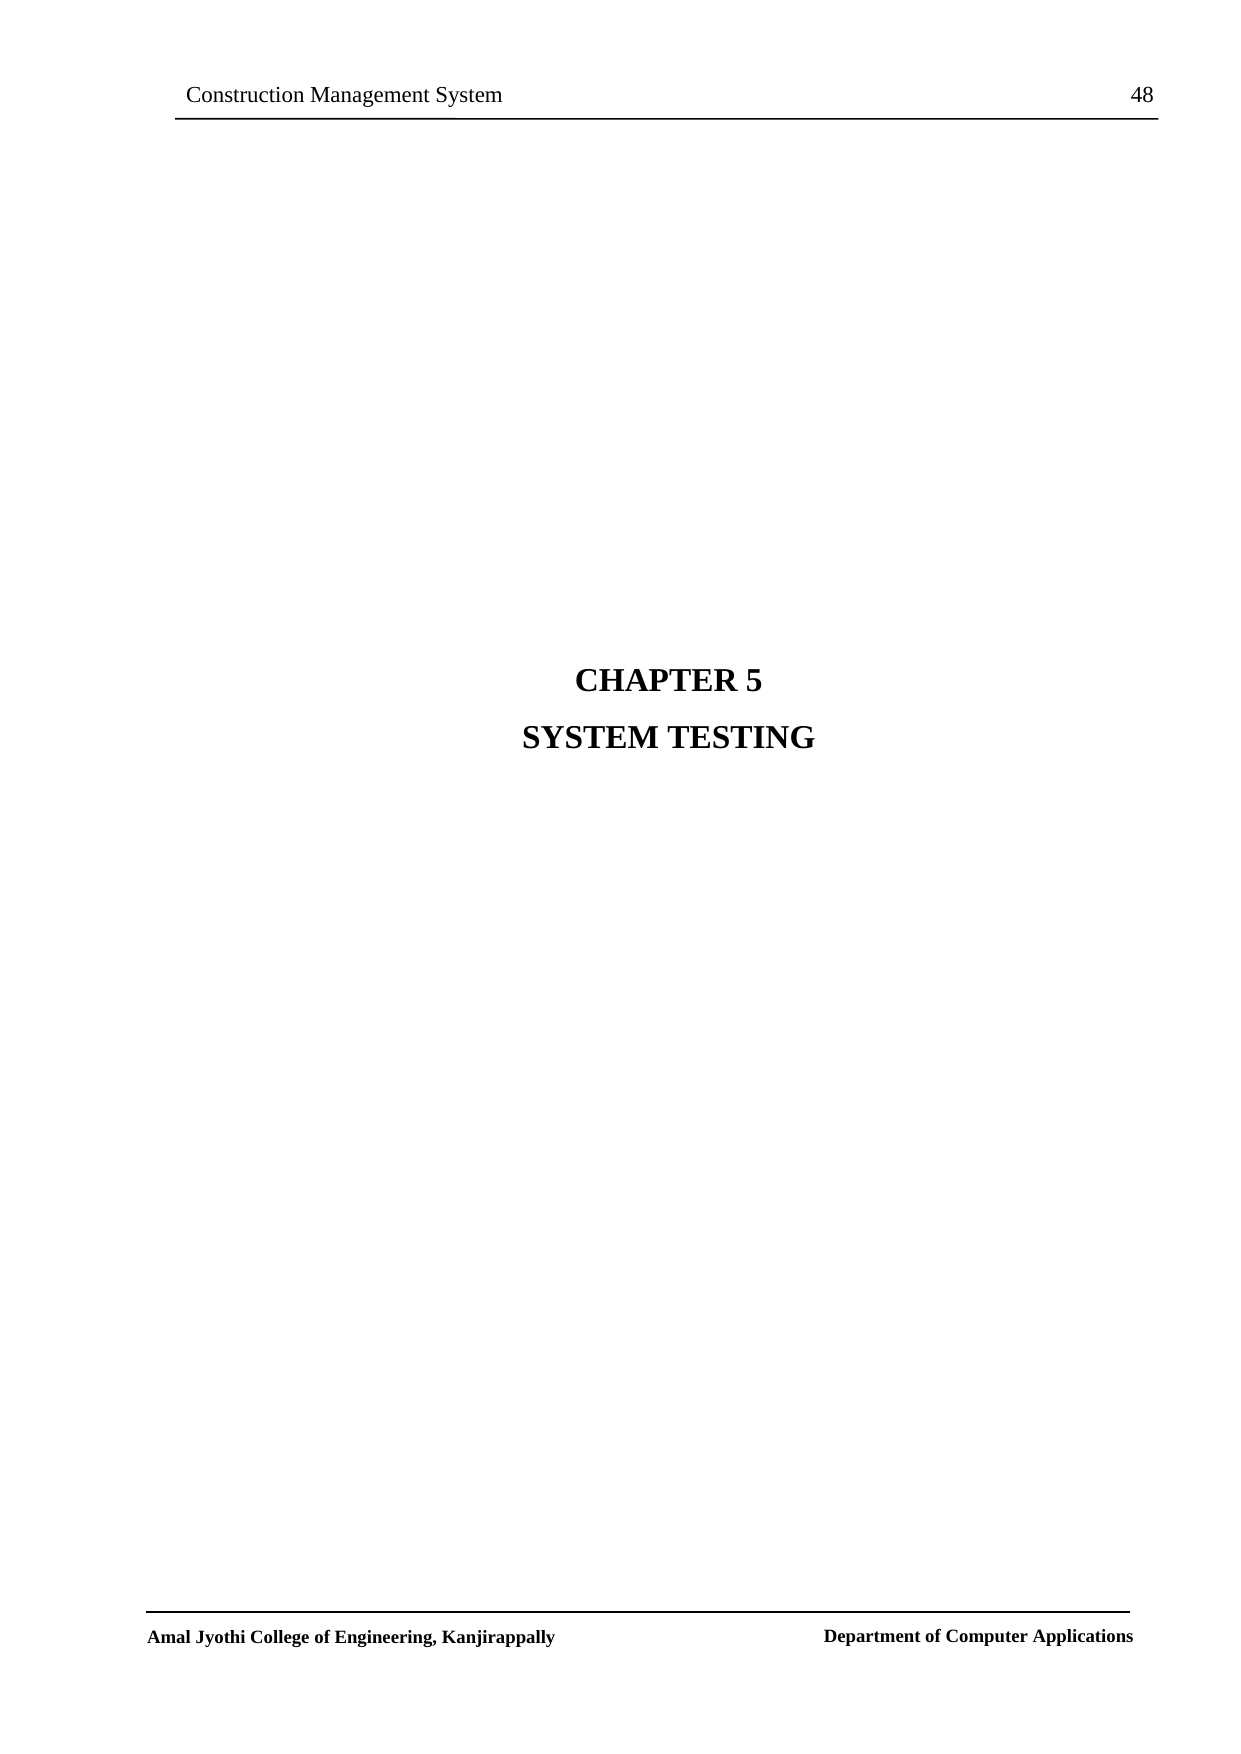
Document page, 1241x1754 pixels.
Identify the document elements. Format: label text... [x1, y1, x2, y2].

subtitle CHAPTER 5 [175, 660, 1162, 698]
subtitle SYSTEM TESTING [175, 718, 1162, 756]
